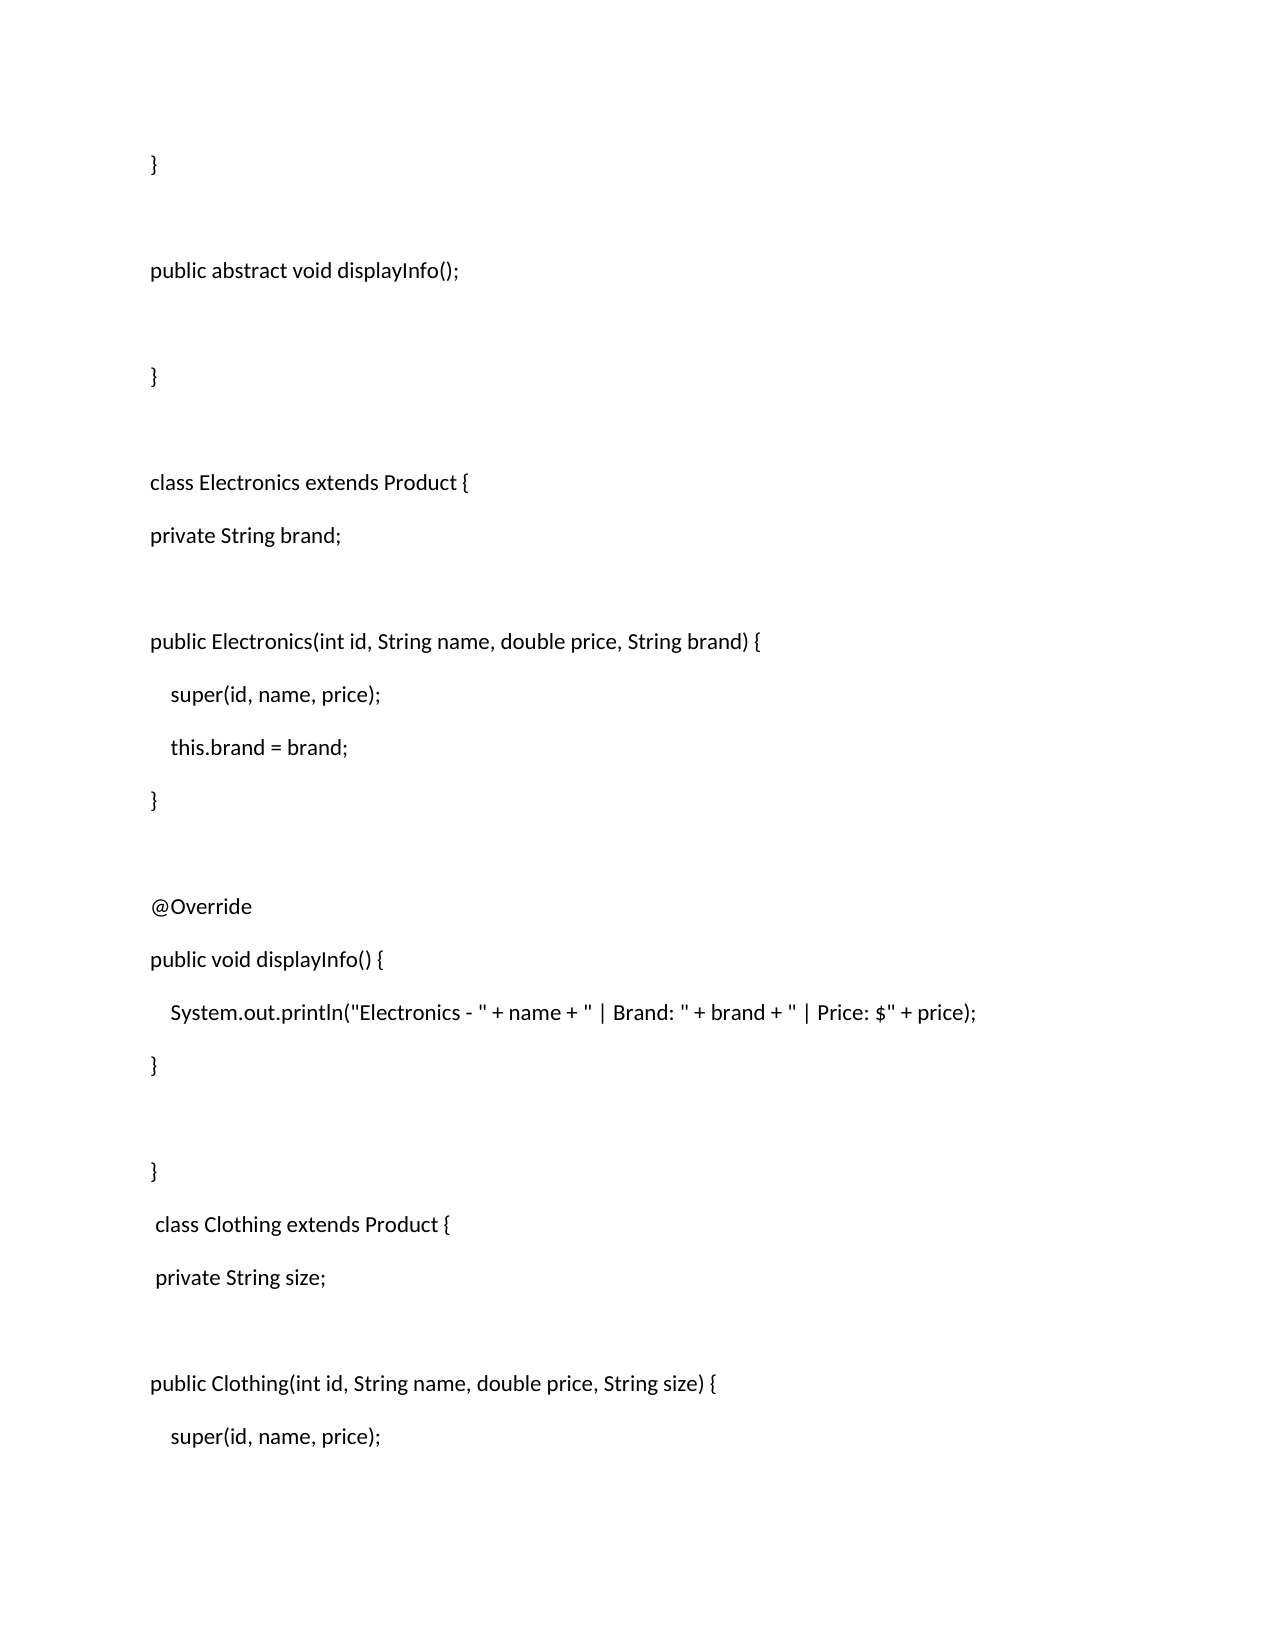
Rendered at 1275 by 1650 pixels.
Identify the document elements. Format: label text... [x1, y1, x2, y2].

text super(id, name, price); [150, 680, 1125, 708]
text } [150, 786, 1125, 814]
text this.brand = brand; [150, 733, 1125, 761]
text } [150, 150, 1125, 178]
text public abstract void displayInfo(); [150, 256, 1125, 284]
text } [150, 1051, 1125, 1079]
text public Clothing(int id, String name, double price, String size) { [150, 1369, 1125, 1397]
text public Electronics(int id, String name, double price, String brand) { [150, 627, 1125, 655]
text private String size; [150, 1263, 1125, 1291]
text super(id, name, price); [150, 1422, 1125, 1451]
text } [150, 362, 1125, 390]
text private String brand; [150, 521, 1125, 549]
text } [150, 1157, 1125, 1185]
text class Electronics extends Product { [150, 468, 1125, 496]
text public void displayInfo() { [150, 945, 1125, 973]
text System.out.println("Electronics - " + name + " | Brand: " + brand + " | Price: $" + price); [150, 998, 1125, 1026]
text @Override [150, 892, 1125, 920]
text class Clothing extends Product { [150, 1210, 1125, 1238]
